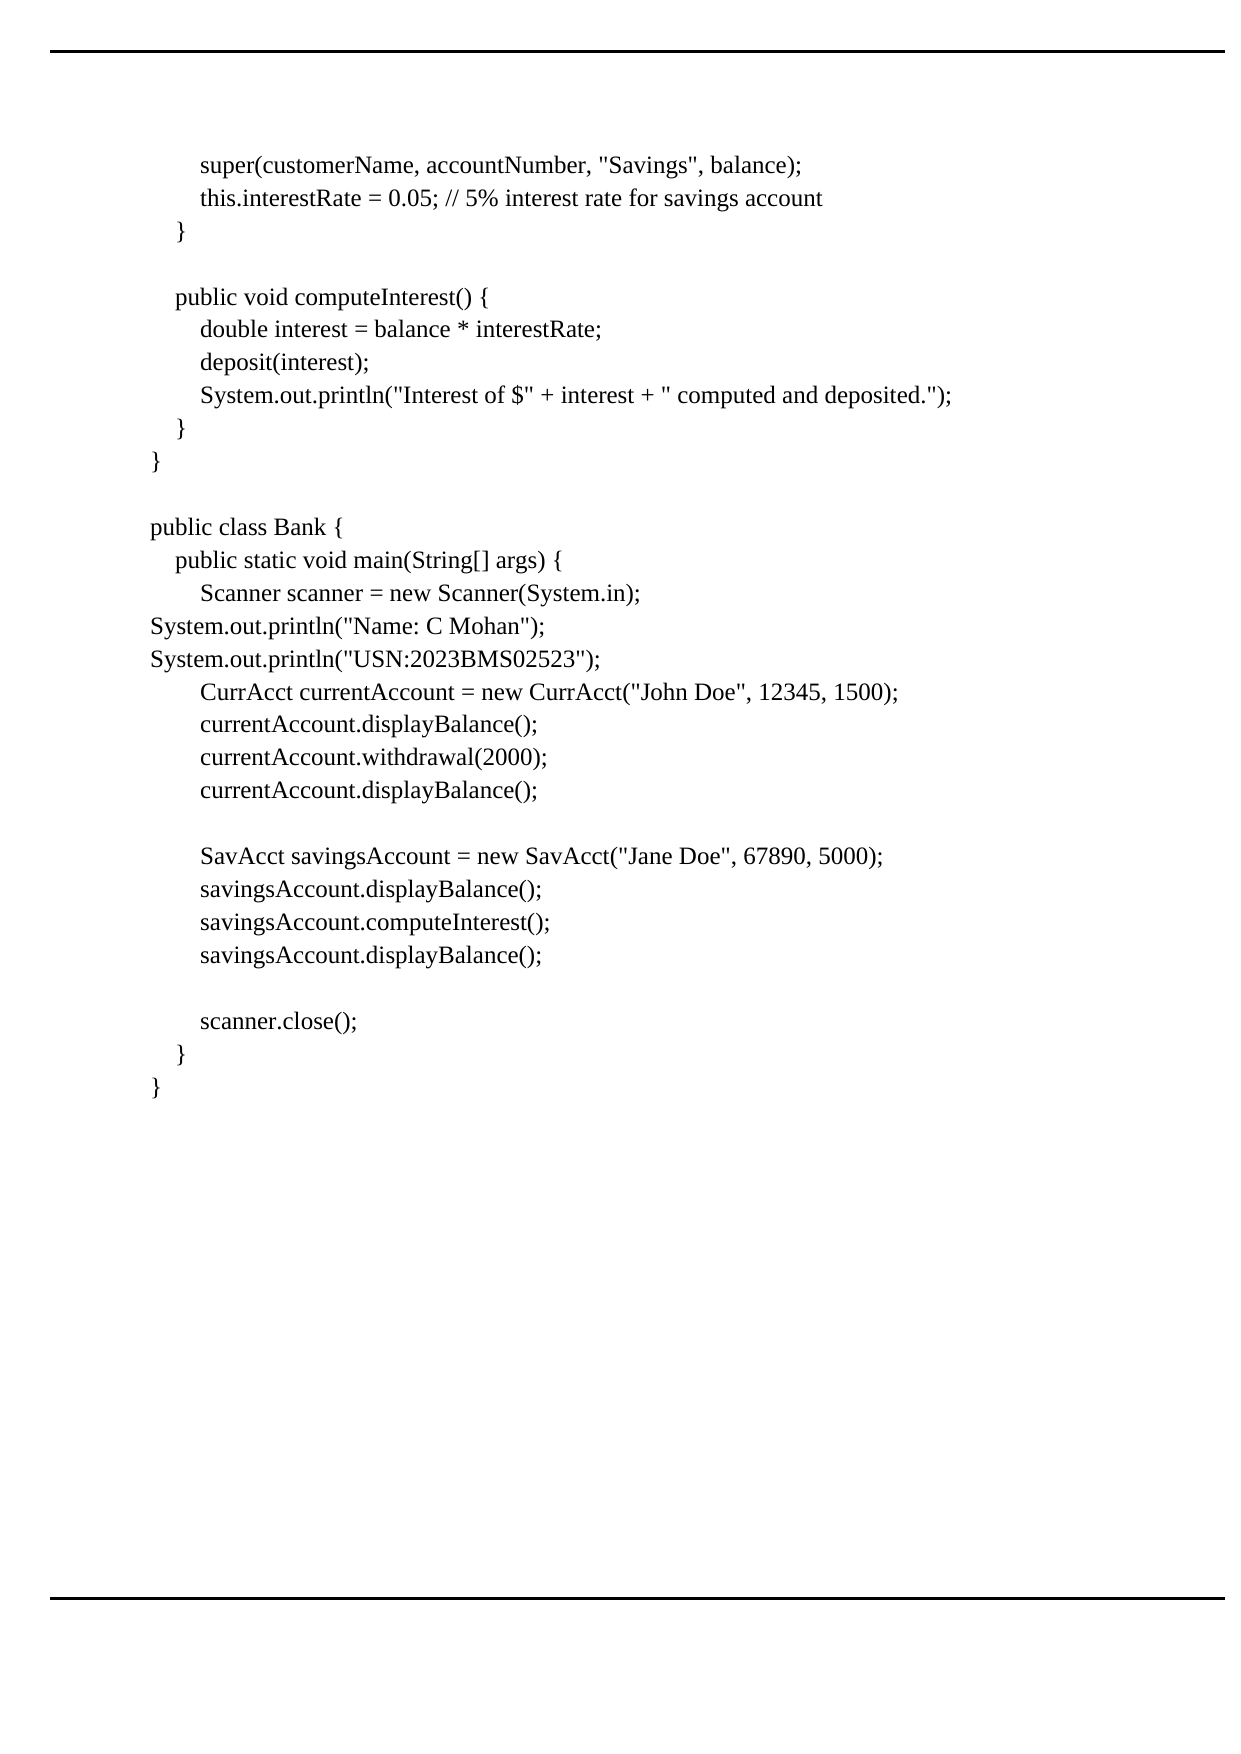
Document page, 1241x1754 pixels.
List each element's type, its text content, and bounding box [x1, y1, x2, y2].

text public void computeInterest() { [150, 282, 1090, 310]
text Scanner scanner = new Scanner(System.in); [150, 578, 1090, 607]
text this.interestRate = 0.05; // 5% interest rate for savings account [150, 183, 1090, 212]
text public static void main(String[] args) { [150, 545, 1090, 574]
text currentAccount.withdrawal(2000); [150, 742, 1090, 771]
text currentAccount.displayBalance(); [150, 775, 1090, 804]
text CurrAcct currentAccount = new CurrAcct("John Doe", 12345, 1500); [150, 677, 1090, 705]
text scanner.close(); [150, 1006, 1090, 1034]
text SavAcct savingsAccount = new SavAcct("Jane Doe", 67890, 5000); [150, 841, 1090, 870]
text deposit(interest); [150, 347, 1090, 376]
text } [150, 446, 1090, 475]
text } [150, 1039, 1090, 1067]
text double interest = balance * interestRate; [150, 314, 1090, 343]
text } [150, 413, 1090, 442]
text currentAccount.displayBalance(); [150, 709, 1090, 738]
text } [150, 1072, 1090, 1100]
text public class Bank { [150, 512, 1090, 541]
text } [150, 216, 1090, 244]
text savingsAccount.displayBalance(); [150, 940, 1090, 969]
text super(customerName, accountNumber, "Savings", balance); [150, 150, 1090, 179]
text savingsAccount.computeInterest(); [150, 907, 1090, 936]
text savingsAccount.displayBalance(); [150, 874, 1090, 903]
text System.out.println("Name: C Mohan"); [150, 611, 1090, 639]
text System.out.println("USN:2023BMS02523"); [150, 644, 1090, 672]
text System.out.println("Interest of $" + interest + " computed and deposited."); [150, 380, 1090, 409]
